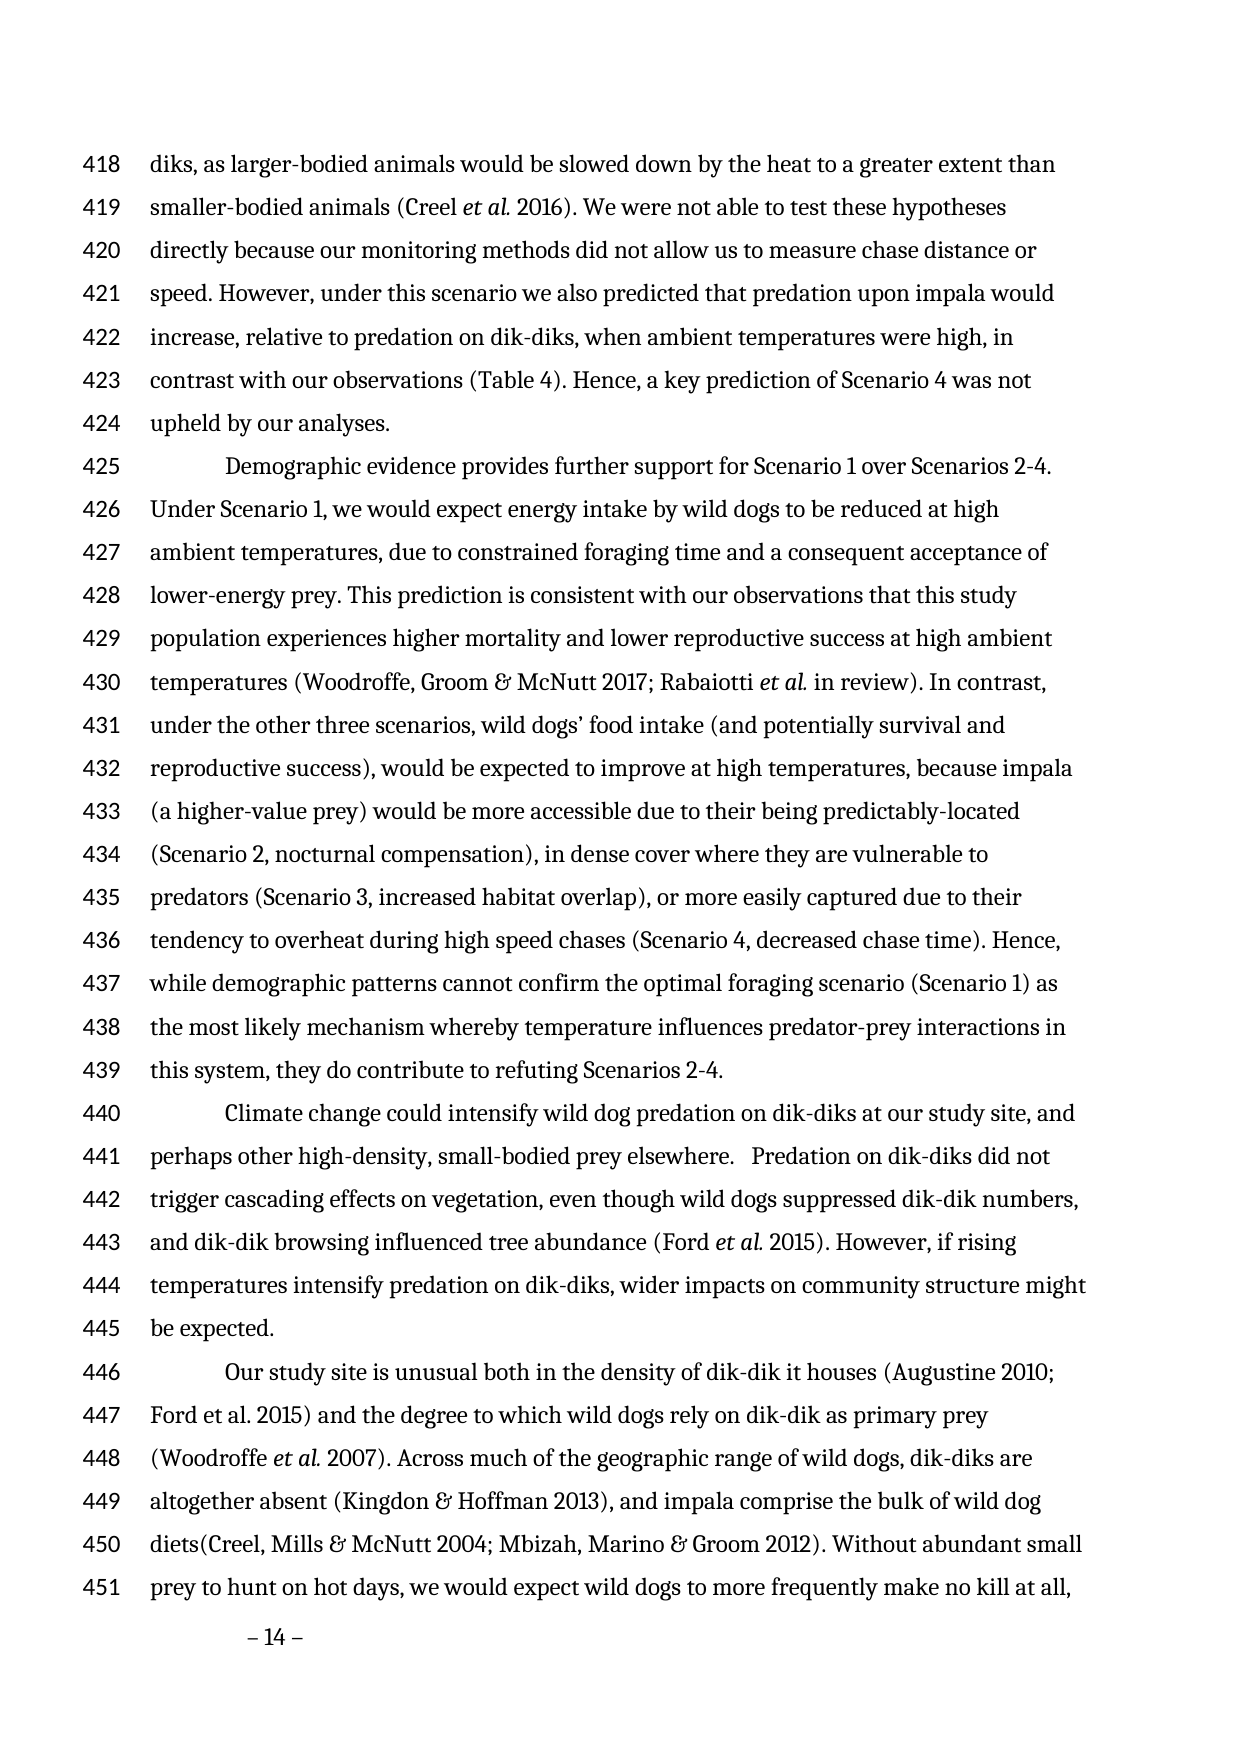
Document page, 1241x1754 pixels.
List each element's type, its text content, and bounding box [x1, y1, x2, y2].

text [150, 1357, 1090, 1602]
text Demographic evidence provides further support for Scenario 1 over Scenarios 2-4. Under Scenario 1, we would expect energy intake by wild dogs to be reduced at high ambient temperatures, due to constrained foraging time and a consequent acceptance of lower-energy prey. This prediction is consistent with our observations that this study population experiences higher mortality and lower reproductive success at high ambient temperatures (Woodroffe, Groom & McNutt 2017; Rabaiotti et al. in review). In contrast, under the other three scenarios, wild dogs’ food intake (and potentially survival and reproductive success), would be expected to improve at high temperatures, because impala (a higher-value prey) would be more accessible due to their being predictably-located (Scenario 2, nocturnal compensation), in dense cover where they are vulnerable to predators (Scenario 3, increased habitat overlap), or more easily captured due to their tendency to overheat during high speed chases (Scenario 4, decreased chase time). Hence, while demographic patterns cannot confirm the optimal foraging scenario (Scenario 1) as the most likely mechanism whereby temperature influences predator-prey interactions in this system, they do contribute to refuting Scenarios 2-4. [150, 452, 1090, 1084]
text Climate change could intensify wild dog predation on dik-diks at our study site, and perhaps other high-density, small-bodied prey elsewhere. Predation on dik-diks did not trigger cascading effects on vegetation, even though wild dogs suppressed dik-dik numbers, and dik-dik browsing influenced tree abundance (Ford et al. 2015). However, if rising temperatures intensify predation on dik-diks, wider impacts on community structure might be expected. [150, 1099, 1090, 1343]
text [150, 150, 1090, 437]
